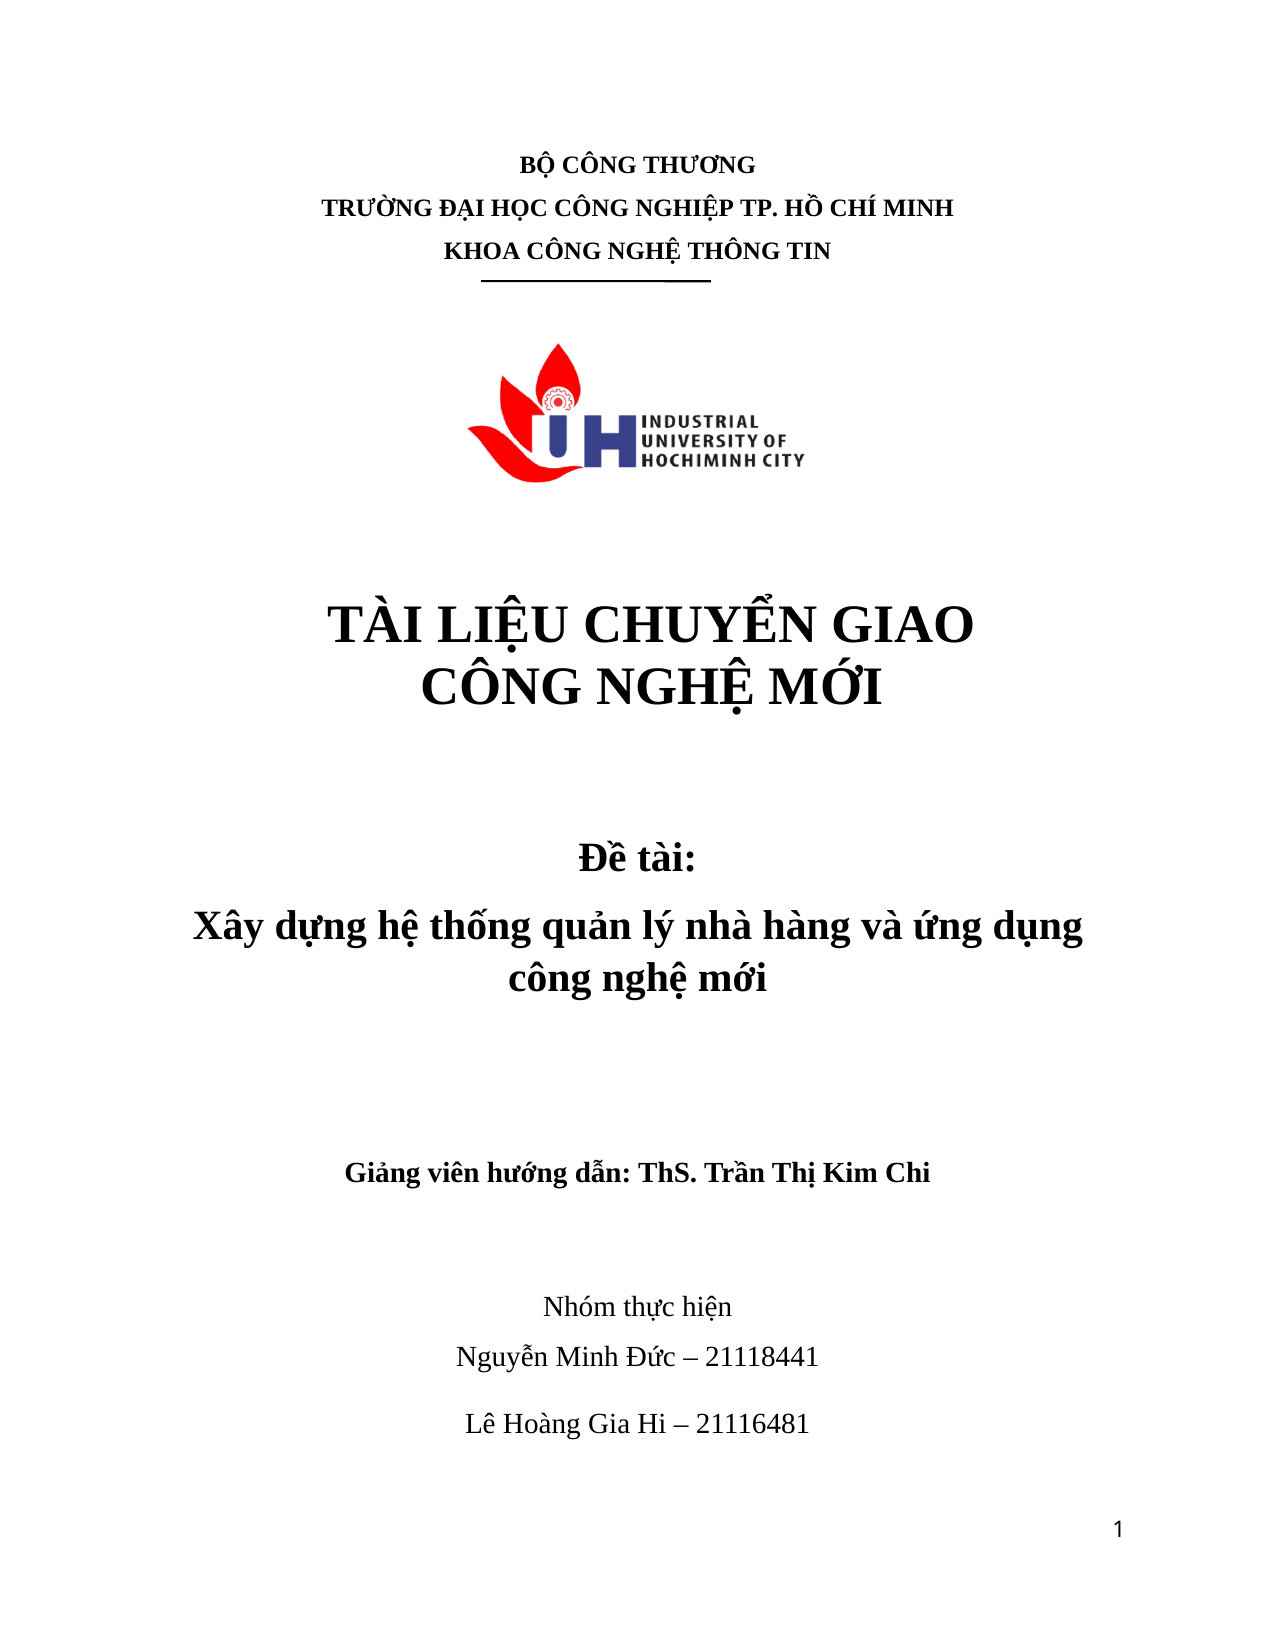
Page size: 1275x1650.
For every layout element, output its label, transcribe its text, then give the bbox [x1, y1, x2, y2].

text BỘ CÔNG THƯƠNG [150, 150, 1125, 179]
text KHOA CÔNG NGHỆ THÔNG TIN [150, 236, 1125, 265]
text TÀI LIỆU CHUYỂN GIAO CÔNG NGHỆ MỚI [281, 592, 1022, 716]
text Giảng viên hướng dẫn: ThS. Trần Thị Kim Chi [150, 1155, 1125, 1188]
text Đề tài: [150, 832, 1125, 880]
text Xây dựng hệ thống quản lý nhà hàng và ứng dụng công nghệ mới [150, 901, 1125, 1000]
text Lê Hoàng Gia Hi – 21116481 [150, 1406, 1125, 1439]
picture [462, 336, 813, 486]
text TRƯỜNG ĐẠI HỌC CÔNG NGHIỆP TP. HỒ CHÍ MINH [150, 193, 1125, 222]
text Nhóm thực hiện Nguyễn Minh Đức – 21118441 [150, 1289, 1125, 1372]
